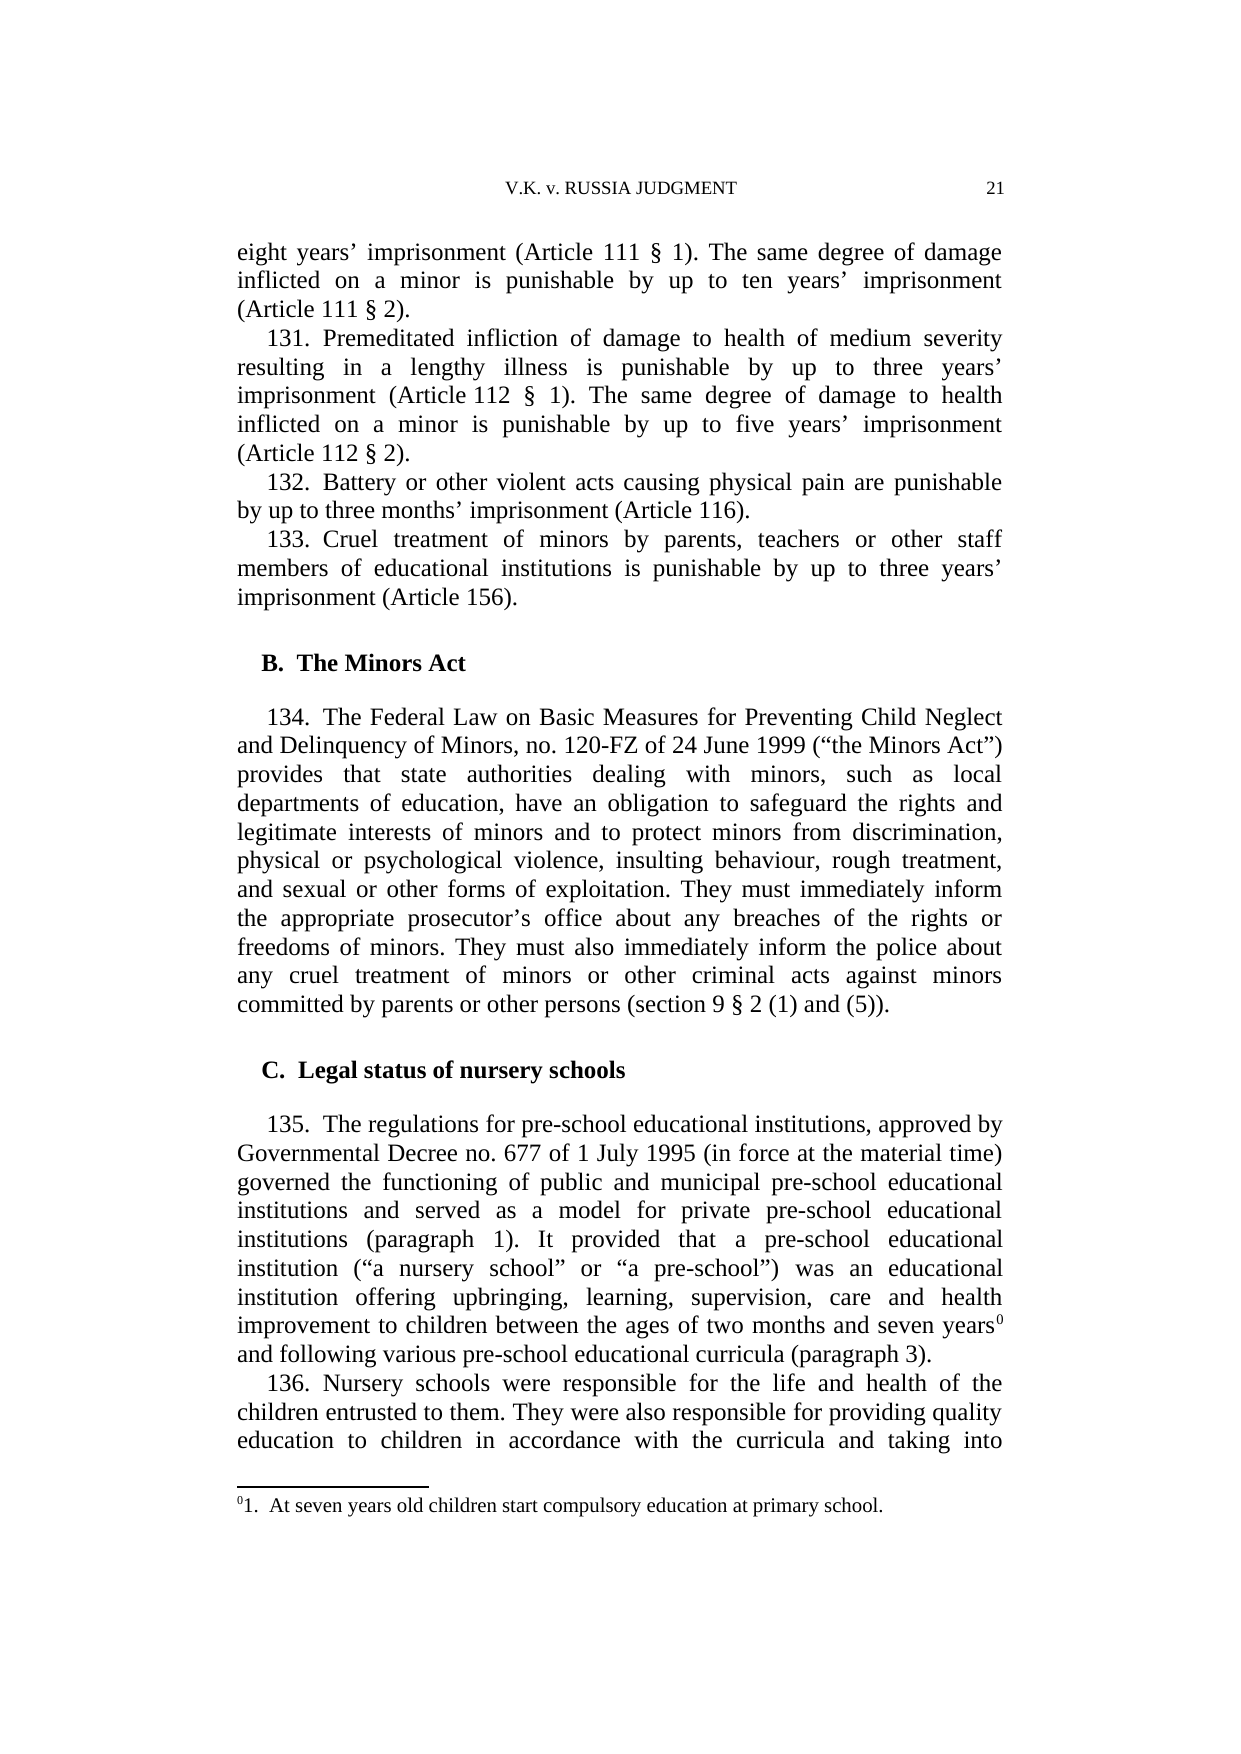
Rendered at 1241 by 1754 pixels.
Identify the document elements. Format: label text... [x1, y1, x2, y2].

text 132. Battery or other violent acts causing physical pain are punishable by up to three months’ imprisonment (Article 116). [237, 467, 1003, 524]
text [237, 1368, 1003, 1454]
text 134. The Federal Law on Basic Measures for Preventing Child Neglect and Delinquency of Minors, no. 120-FZ of 24 June 1999 (“the Minors Act”) provides that state authorities dealing with minors, such as local departments of education, have an obligation to safeguard the rights and legitimate interests of minors and to protect minors from discrimination, physical or psychological violence, insulting behaviour, rough treatment, and sexual or other forms of exploitation. They must immediately inform the appropriate prosecutor’s office about any breaches of the rights or freedoms of minors. They must also immediately inform the police about any cruel treatment of minors or other criminal acts against minors committed by parents or other persons (section 9 § 2 (1) and (5)). [237, 702, 1003, 1018]
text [237, 237, 1003, 323]
subtitle C. Legal status of nursery schools [261, 1056, 1003, 1084]
text 131. Premeditated infliction of damage to health of medium severity resulting in a lengthy illness is punishable by up to three years’ imprisonment (Article 112 § 1). The same degree of damage to health inflicted on a minor is punishable by up to five years’ imprisonment (Article 112 § 2). [237, 323, 1003, 467]
subtitle B. The Minors Act [261, 648, 1003, 677]
text 133. Cruel treatment of minors by parents, teachers or other staff members of educational institutions is punishable by up to three years’ imprisonment (Article 156). [237, 524, 1003, 611]
